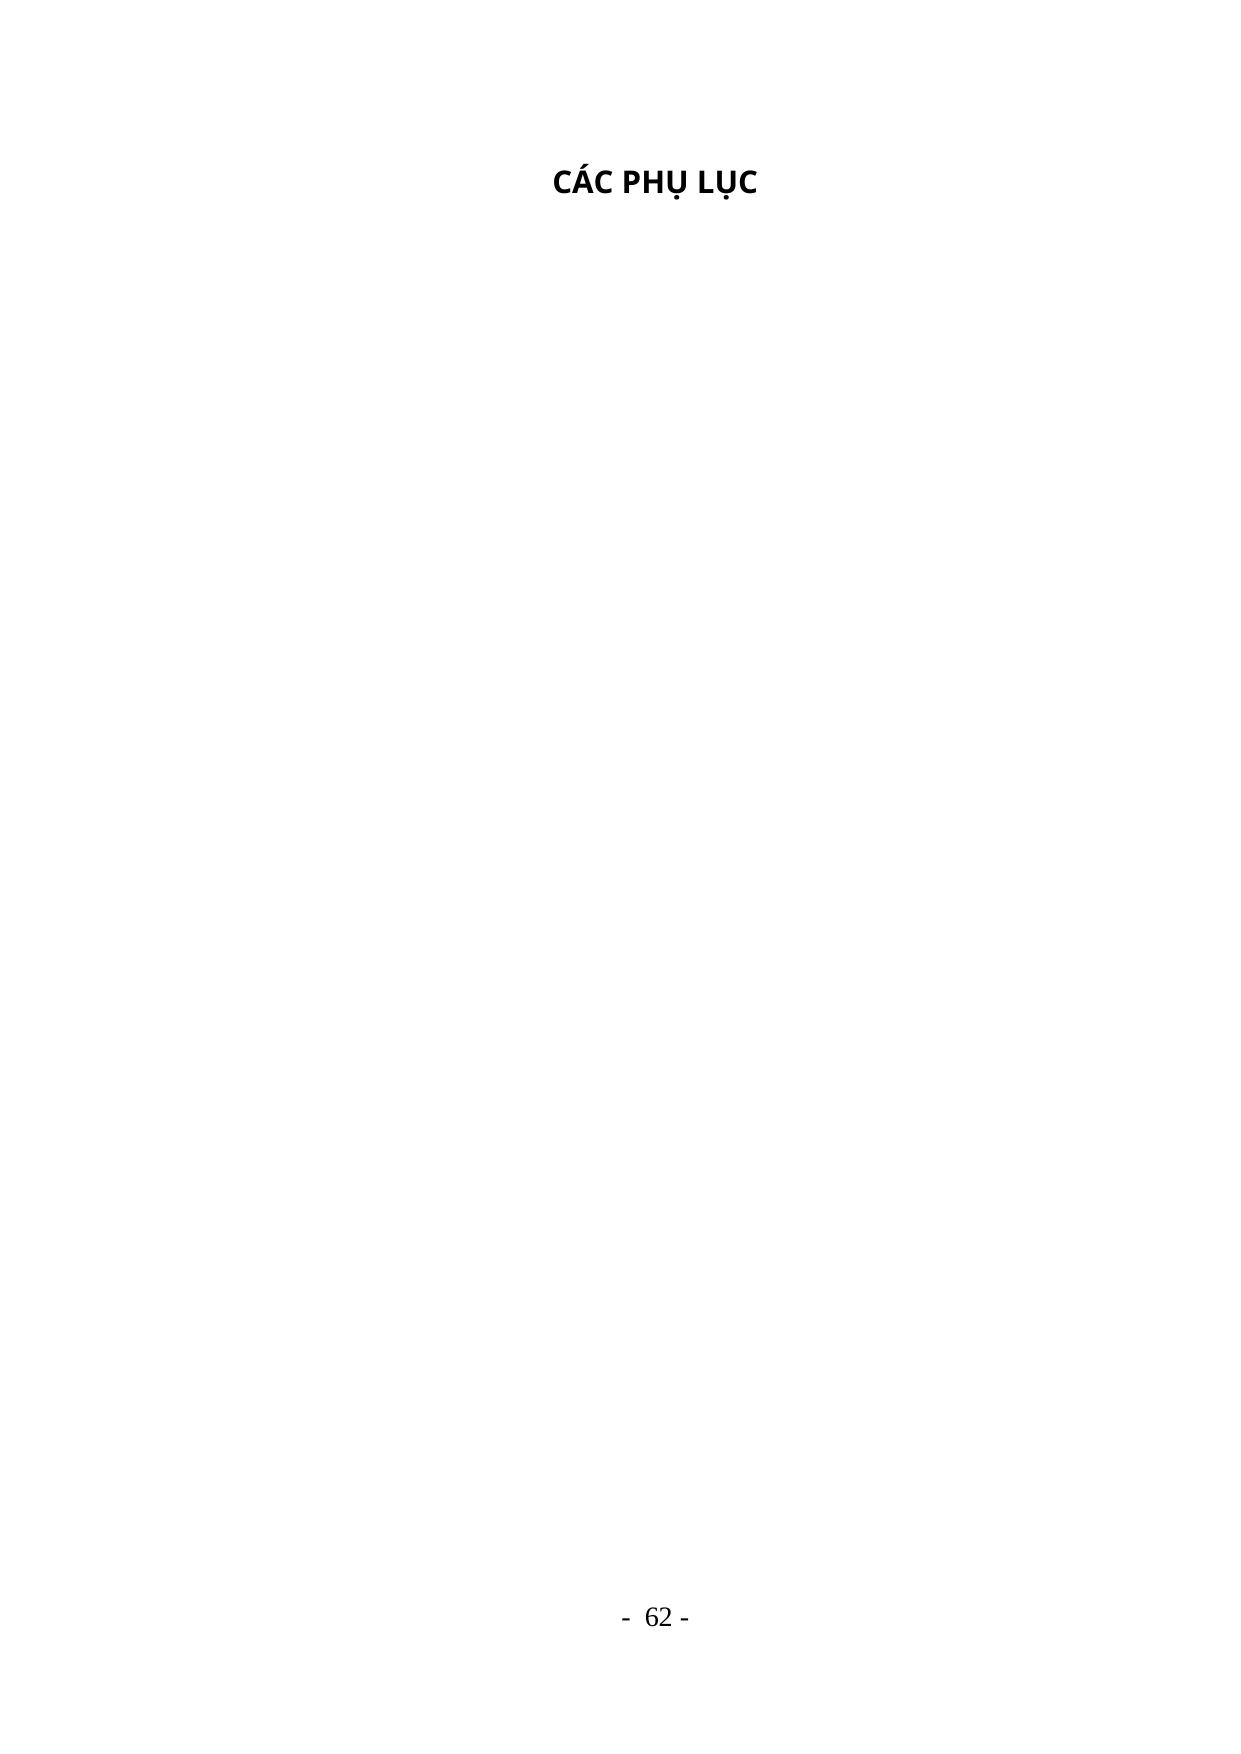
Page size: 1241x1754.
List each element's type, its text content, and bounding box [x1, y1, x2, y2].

subtitle CÁC PHỤ LỤC [148, 160, 1162, 203]
